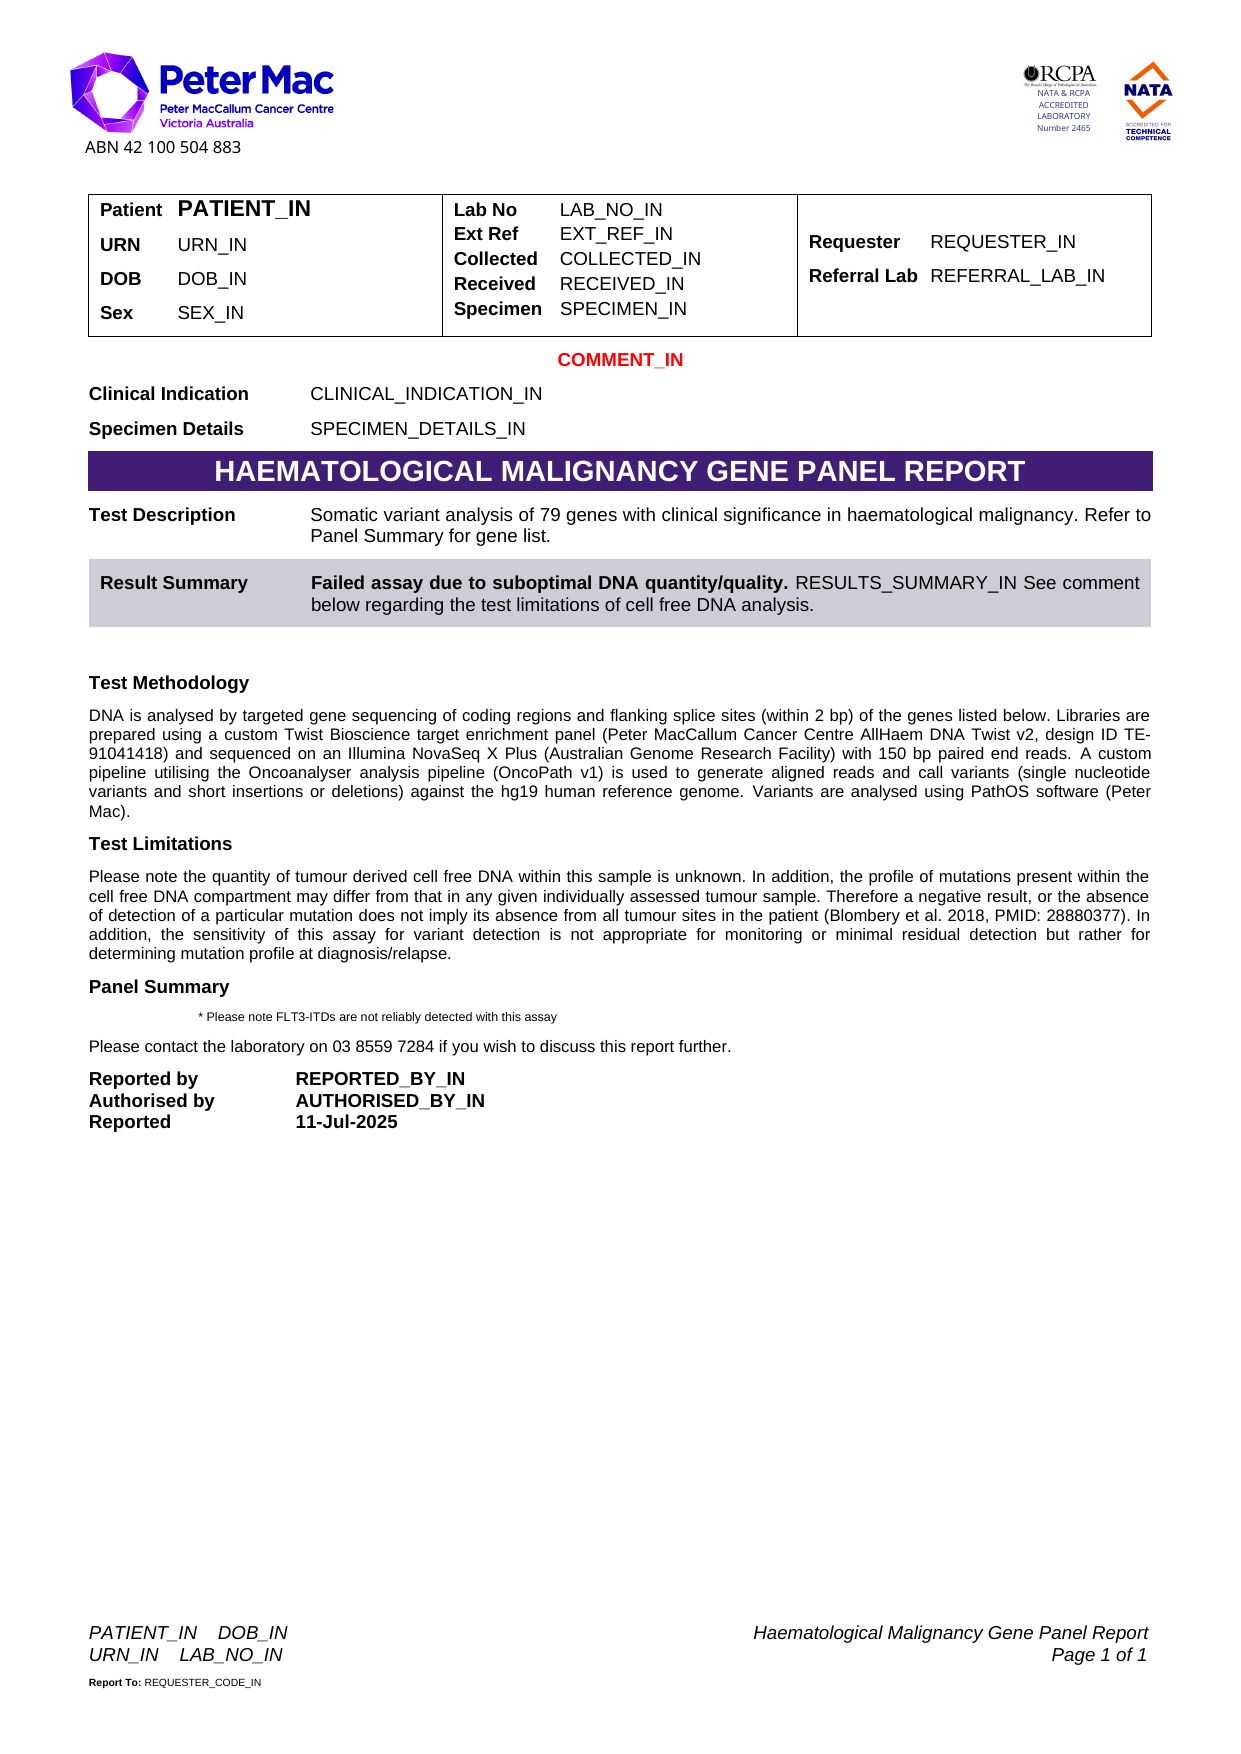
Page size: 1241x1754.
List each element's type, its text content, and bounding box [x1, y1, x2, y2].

text Reported 11-Jul-2025 [89, 1111, 1152, 1133]
text Reported by REPORTED_BY_IN [89, 1068, 1152, 1090]
table_header Lab No LAB_NO_IN Ext Ref EXT_REF_IN Collected COLLECTED_IN Received RECEIVED_IN Specimen SPECIMEN_IN [443, 195, 797, 336]
table_header Result Summary Failed assay due to suboptimal DNA quantity/quality. RESULTS_SUMMARY_IN See comment below regarding the test limitations of cell free DNA analysis. [89, 559, 1151, 627]
text Test Methodology [89, 672, 1152, 693]
text Please contact the laboratory on 03 8559 7284 if you wish to discuss this report further. [89, 1036, 1152, 1056]
picture [70, 52, 334, 133]
text * Please note FLT3-ITDs are not reliably detected with this assay [89, 1009, 1152, 1024]
text Clinical Indication CLINICAL_INDICATION_IN [89, 383, 1152, 405]
text Test Description Somatic variant analysis of 79 genes with clinical significance in haematological malignancy. Refer to Panel Summary for gene list. [89, 504, 1152, 547]
table_header Patient PATIENT_IN URN URN_IN DOB DOB_IN Sex SEX_IN [89, 195, 442, 336]
text Authorised by AUTHORISED_BY_IN [89, 1090, 1152, 1111]
text Test Limitations [89, 833, 1152, 855]
picture [1022, 65, 1098, 88]
picture [1120, 57, 1177, 147]
text COMMENT_IN [89, 349, 1152, 371]
text DNA is analysed by targeted gene sequencing of coding regions and flanking splice sites (within 2 bp) of the genes listed below. Libraries are prepared using a custom Twist Bioscience target enrichment panel (Peter MacCallum Cancer Centre AllHaem DNA Twist v2, design ID TE-91041418) and sequenced on an Illumina NovaSeq X Plus (Australian Genome Research Facility) with 150 bp paired end reads. A custom pipeline utilising the Oncoanalyser analysis pipeline (OncoPath v1) is used to generate aligned reads and call variants (single nucleotide variants and short insertions or deletions) against the hg19 human reference genome. Variants are analysed using PathOS software (Peter Mac). [89, 706, 1152, 821]
table_header Requester REQUESTER_IN Referral Lab REFERRAL_LAB_IN [798, 195, 1151, 336]
table_header HAEMATOLOGICAL MALIGNANCY GENE PANEL REPORT [91, 455, 1149, 488]
text Panel Summary [89, 976, 1152, 997]
text Specimen Details SPECIMEN_DETAILS_IN [89, 417, 1152, 439]
text Please note the quantity of tumour derived cell free DNA within this sample is unknown. In addition, the profile of mutations present within the cell free DNA compartment may differ from that in any given individually assessed tumour sample. Therefore a negative result, or the absence of detection of a particular mutation does not imply its absence from all tumour sites in the patient (Blombery et al. 2018, PMID: 28880377). In addition, the sensitivity of this assay for variant detection is not appropriate for monitoring or minimal residual detection but rather for determining mutation profile at diagnosis/relapse. [89, 867, 1152, 963]
